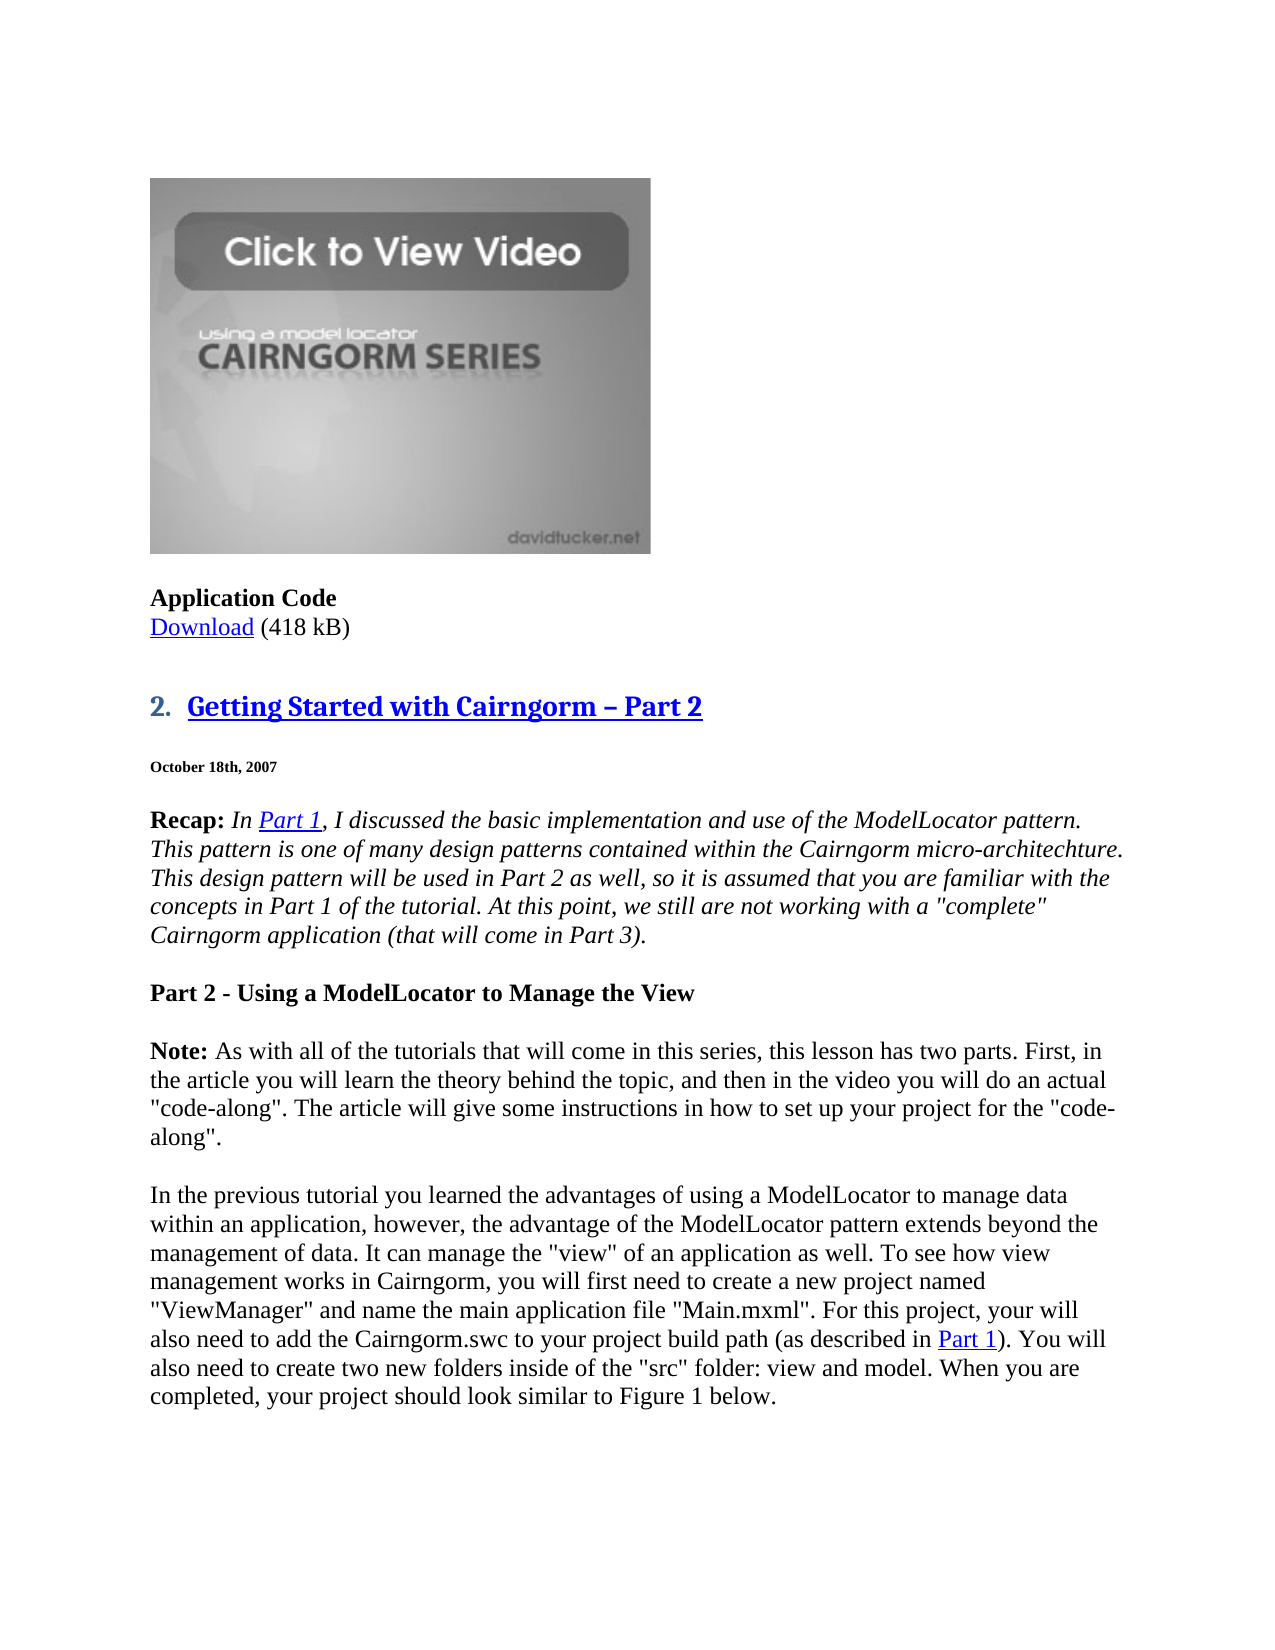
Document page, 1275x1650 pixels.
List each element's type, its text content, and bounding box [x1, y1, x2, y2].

text Note: As with all of the tutorials that will come in this series, this lesson has two parts. First, in the article you will learn the theory behind the topic, and then in the video you will do an actual "code-along". The article will give some instructions in how to set up your project for the "code-along". [150, 1036, 1125, 1151]
text Recap: In Part 1, I discussed the basic implementation and use of the ModelLocator pattern. This pattern is one of many design patterns contained within the Cairngorm micro-architechture. This design pattern will be used in Part 2 as well, so it is assumed that you are familiar with the concepts in Part 1 of the tutorial. At this point, we still are not working with a "complete" Cairngorm application (that will come in Part 3). [150, 805, 1125, 949]
picture [150, 178, 651, 554]
text Application Code Download (418 kB) [150, 583, 1125, 640]
text In the previous tutorial you learned the advantages of using a ModelLocator to manage data within an application, however, the advantage of the ModelLocator pattern extends beyond the management of data. It can manage the "view" of an application as well. To see how view management works in Cairngorm, you will first need to create a new project named "ViewManager" and name the main application file "Main.mxml". For this project, your will also need to add the Cairngorm.swc to your project build path (as described in Part 1). You will also need to create two new folders inside of the "src" folder: view and model. When you are completed, your project should look similar to Figure 1 below. [150, 1180, 1125, 1410]
subtitle October 18th, 2007 [150, 758, 1125, 776]
subtitle Getting Started with Cairngorm – Part 2 [150, 690, 1125, 724]
text Part 2 - Using a ModelLocator to Manage the View [150, 978, 1125, 1007]
